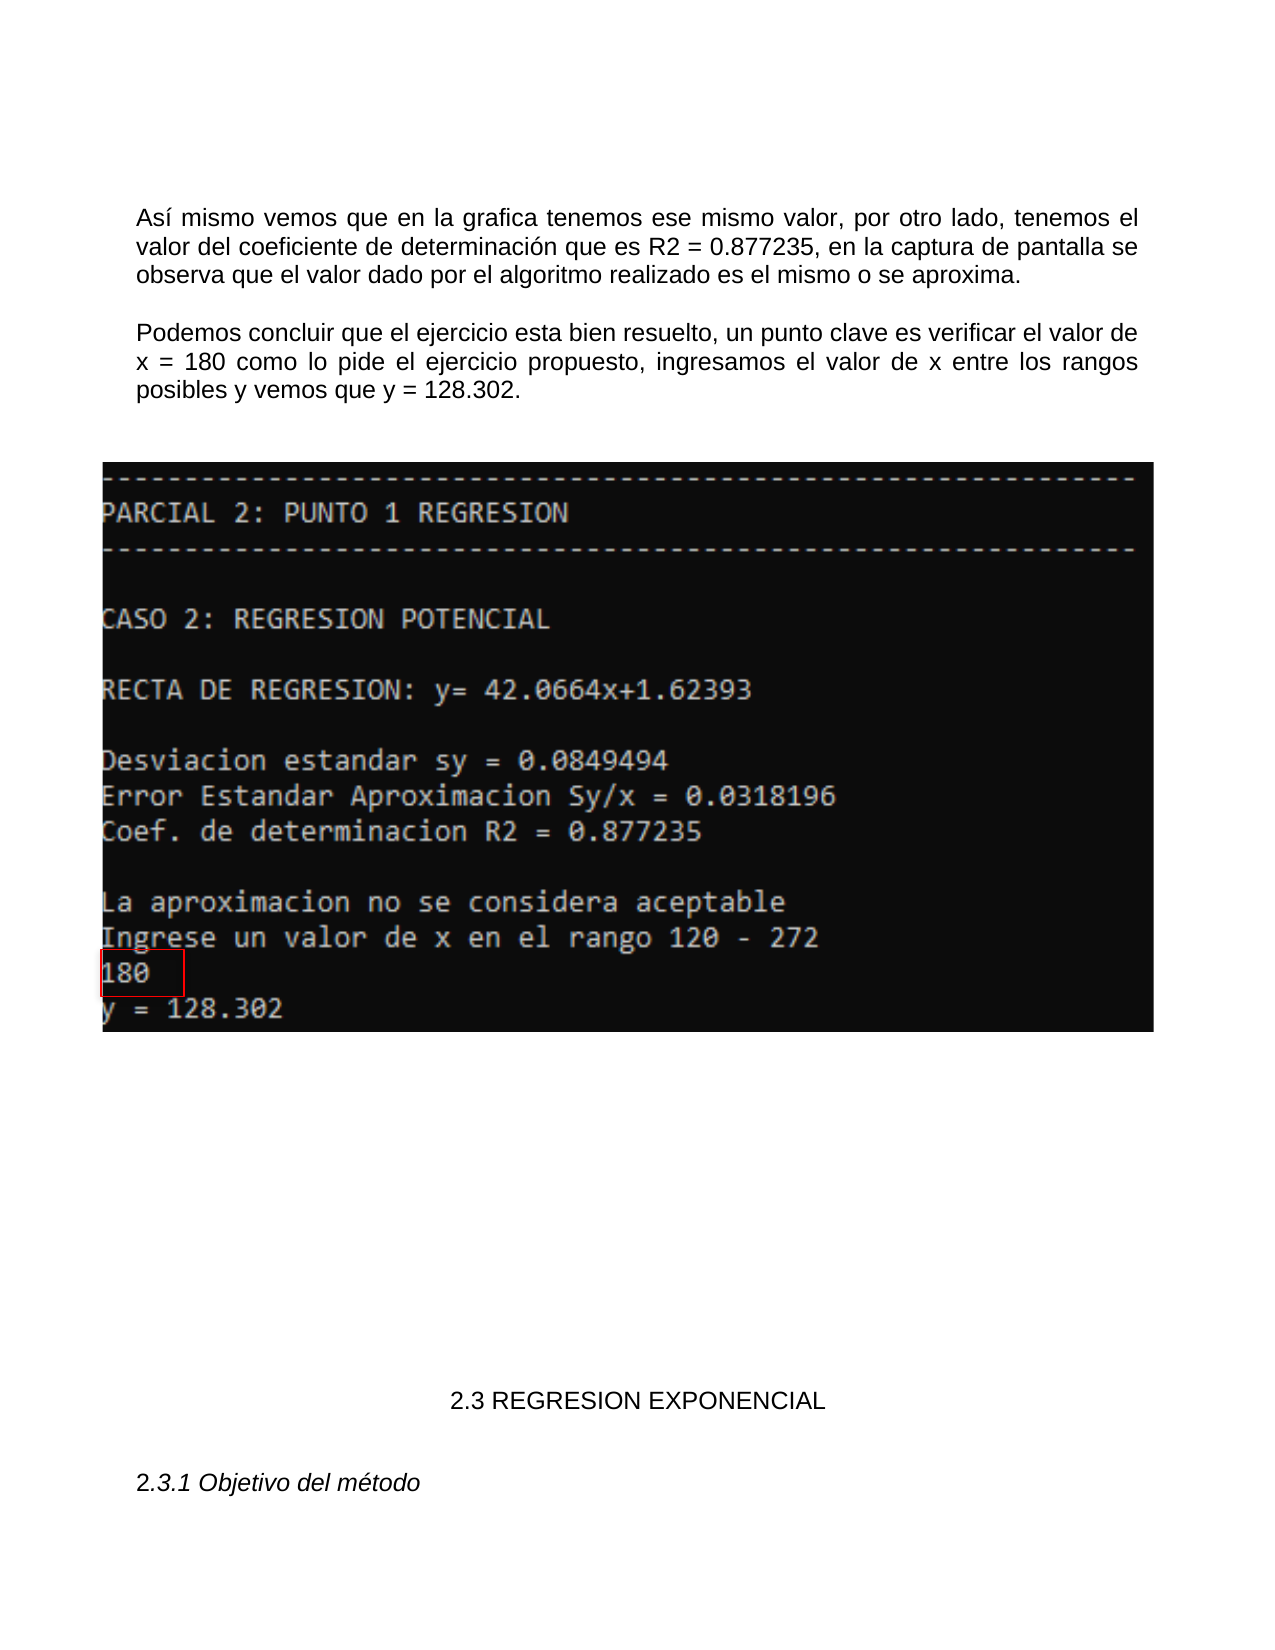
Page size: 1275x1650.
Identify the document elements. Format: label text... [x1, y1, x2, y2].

text 2.3.1 Objetivo del método [136, 1468, 1140, 1497]
list Así mismo vemos que en la grafica tenemos ese mismo valor, por otro lado, tenemos el valor del coeficiente de determinación que es R2 = 0.877235, en la captura de pantalla se observa que el valor dado por el algoritmo realizado es el mismo o se aproxima. [136, 203, 1140, 289]
picture [100, 462, 1153, 1030]
picture [102, 950, 183, 996]
list Podemos concluir que el ejercicio esta bien resuelto, un punto clave es verificar el valor de x = 180 como lo pide el ejercicio propuesto, ingresamos el valor de x entre los rangos posibles y vemos que y = 128.302. [136, 318, 1140, 404]
text 2.3 REGRESION EXPONENCIAL [136, 1386, 1140, 1414]
